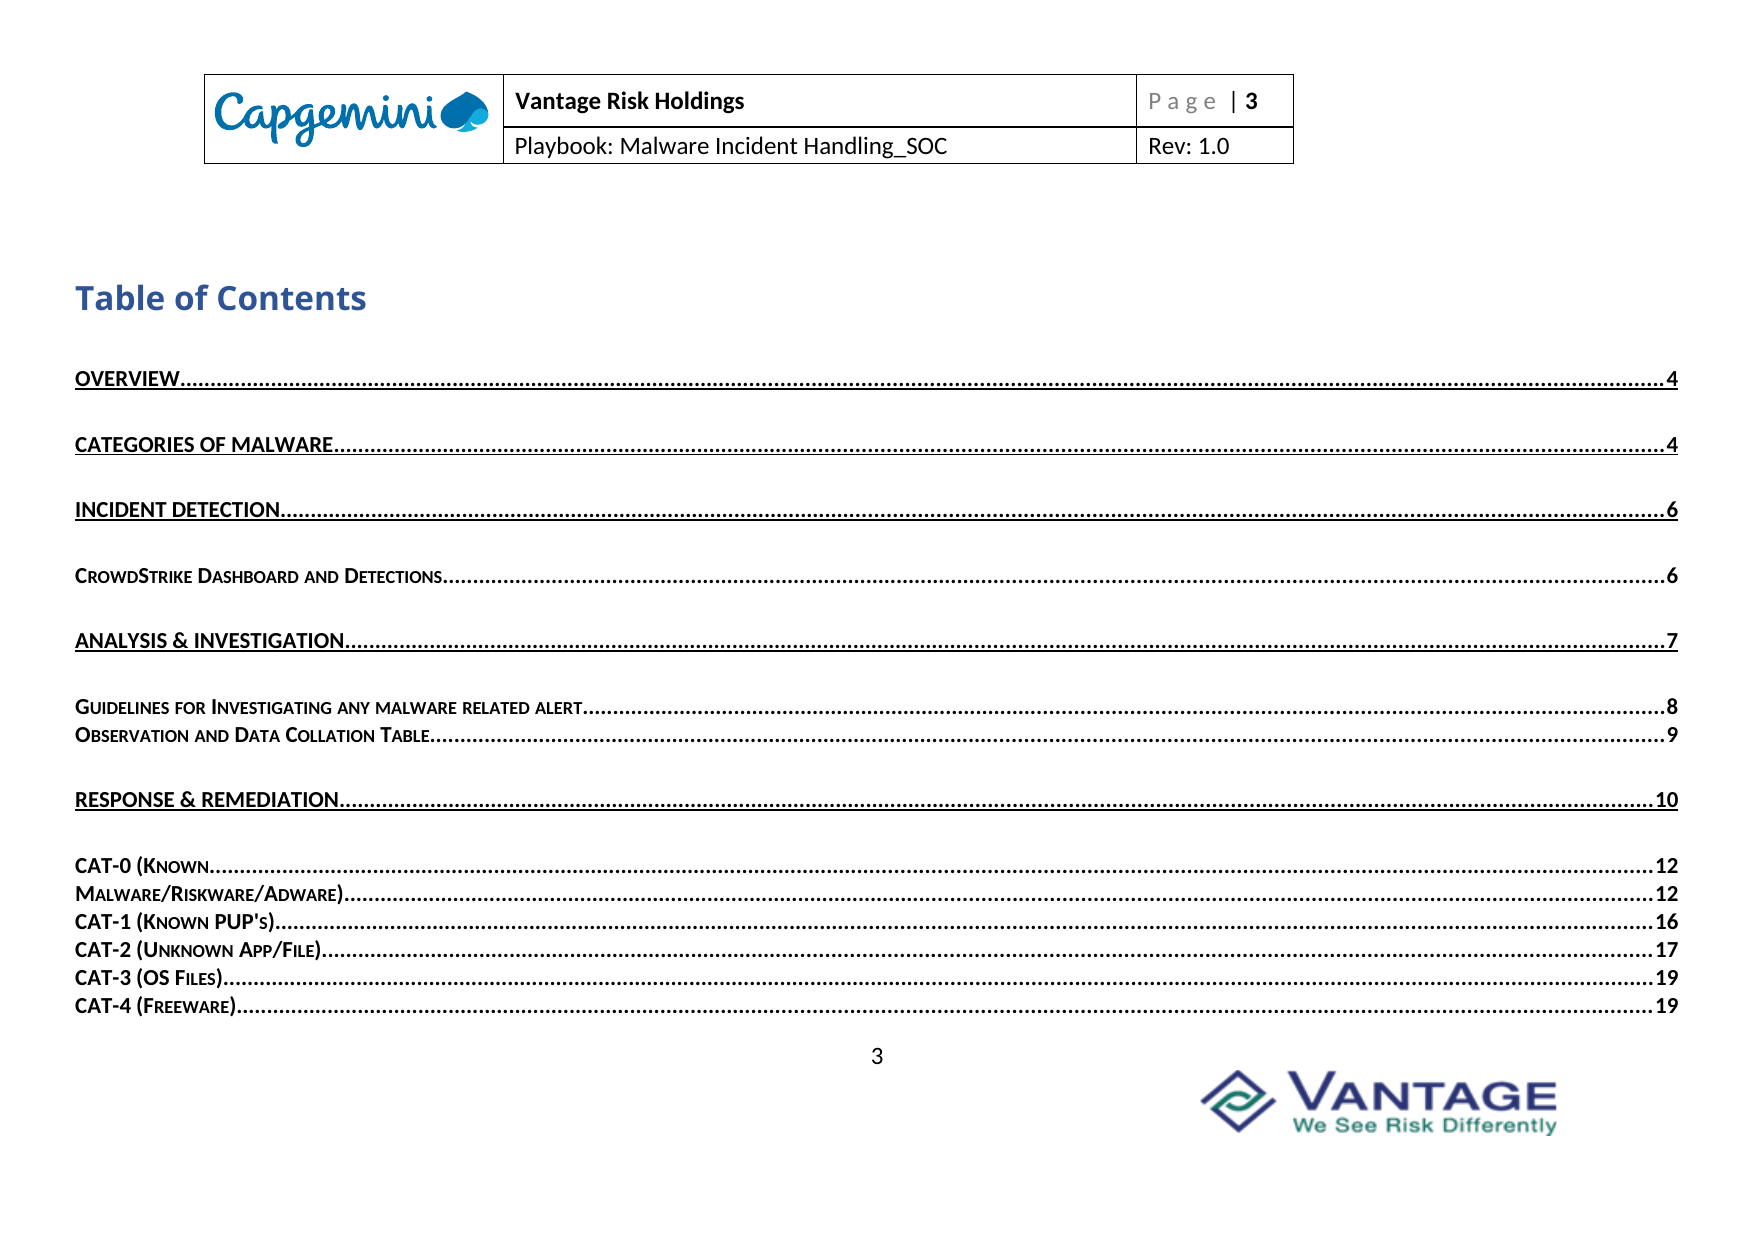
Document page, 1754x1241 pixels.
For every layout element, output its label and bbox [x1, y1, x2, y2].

picture [1200, 1070, 1557, 1136]
